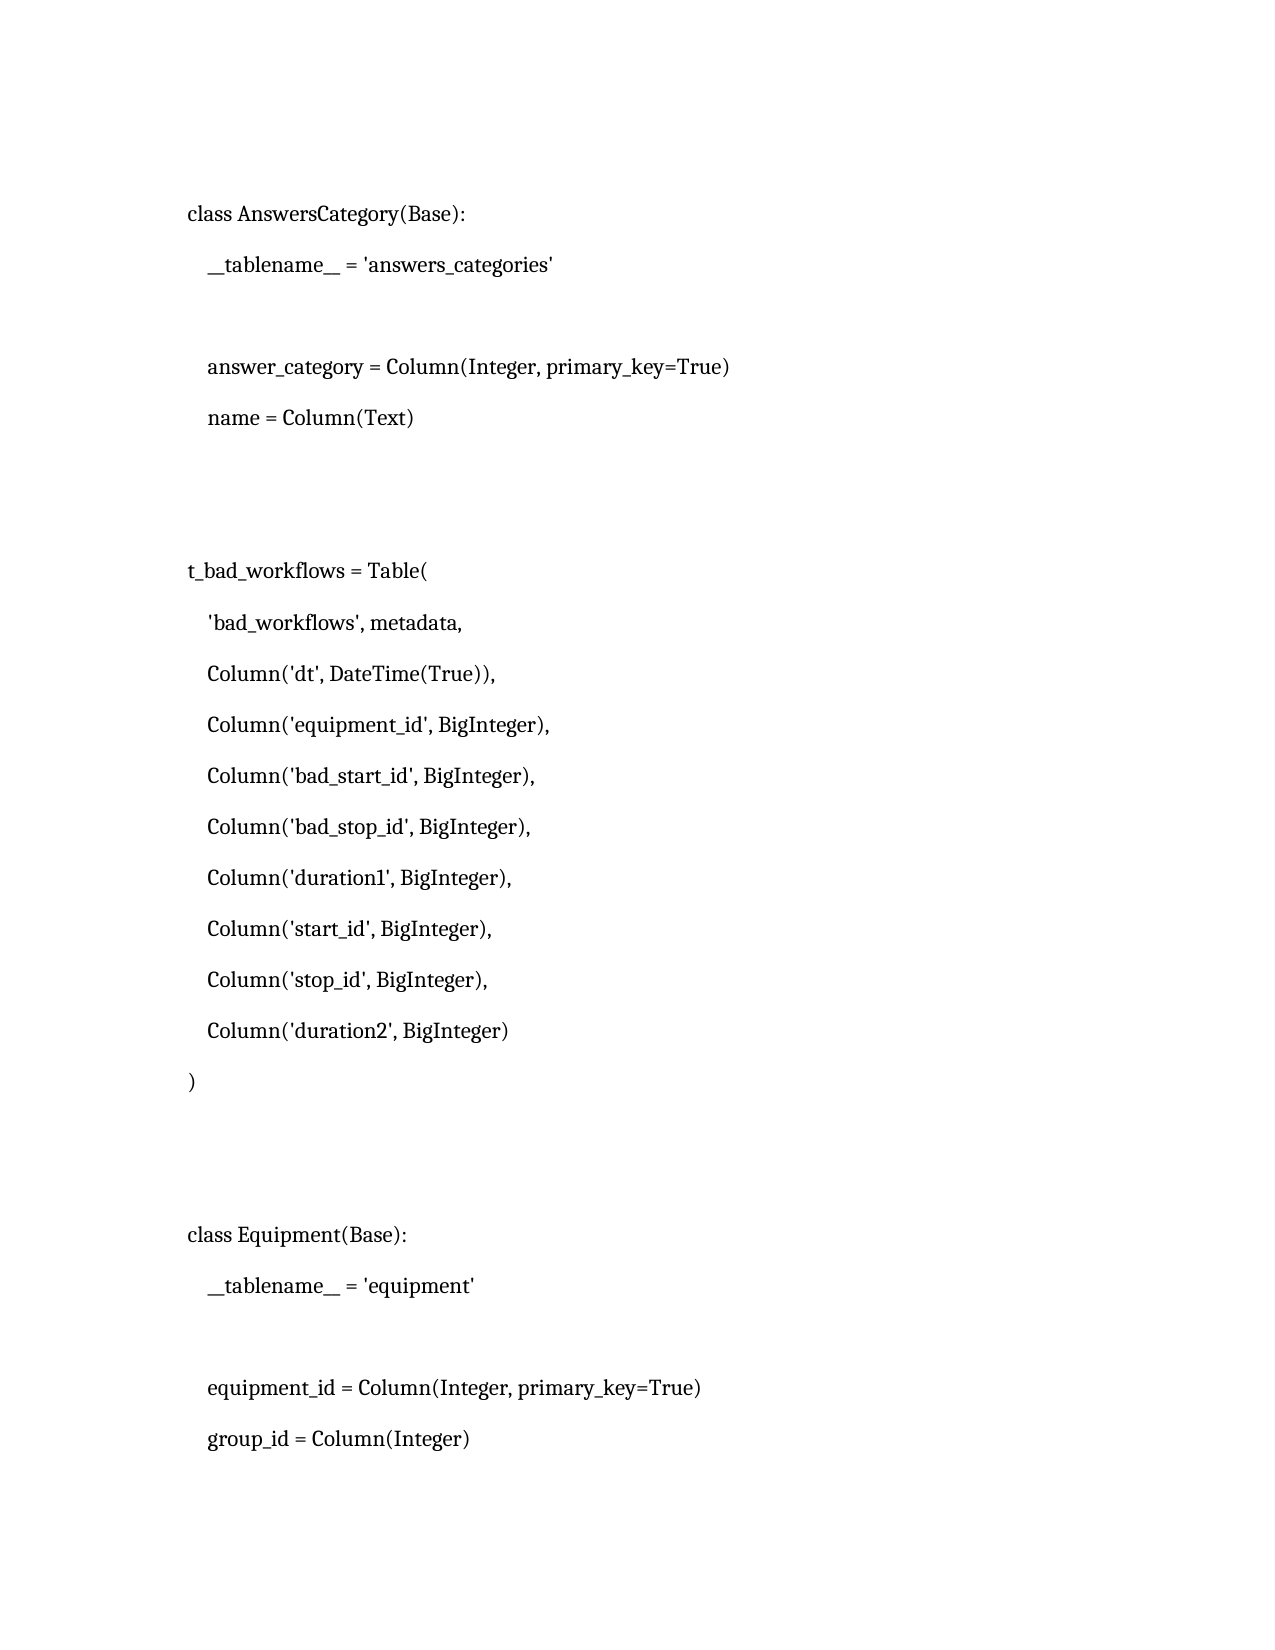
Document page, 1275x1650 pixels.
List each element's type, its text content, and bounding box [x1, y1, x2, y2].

text Column('start_id', BigInteger), [187, 916, 1087, 942]
text Column('bad_stop_id', BigInteger), [187, 813, 1087, 840]
text class AnswersCategory(Base): [187, 201, 1087, 227]
text answer_category = Column(Integer, primary_key=True) [187, 354, 1087, 381]
text Column('dt', DateTime(True)), [187, 660, 1087, 687]
text Column('stop_id', BigInteger), [187, 967, 1087, 993]
text 'bad_workflows', metadata, [187, 609, 1087, 636]
text __tablename__ = 'equipment' [187, 1273, 1087, 1299]
text t_bad_workflows = Table( [187, 558, 1087, 585]
text ) [187, 1069, 1087, 1095]
text class Equipment(Base): [187, 1222, 1087, 1248]
text Column('duration1', BigInteger), [187, 864, 1087, 891]
text Column('duration2', BigInteger) [187, 1018, 1087, 1044]
text Column('bad_start_id', BigInteger), [187, 762, 1087, 789]
text __tablename__ = 'answers_categories' [187, 252, 1087, 278]
text equipment_id = Column(Integer, primary_key=True) [187, 1375, 1087, 1401]
text group_id = Column(Integer) [187, 1426, 1087, 1452]
text name = Column(Text) [187, 405, 1087, 432]
text Column('equipment_id', BigInteger), [187, 711, 1087, 738]
